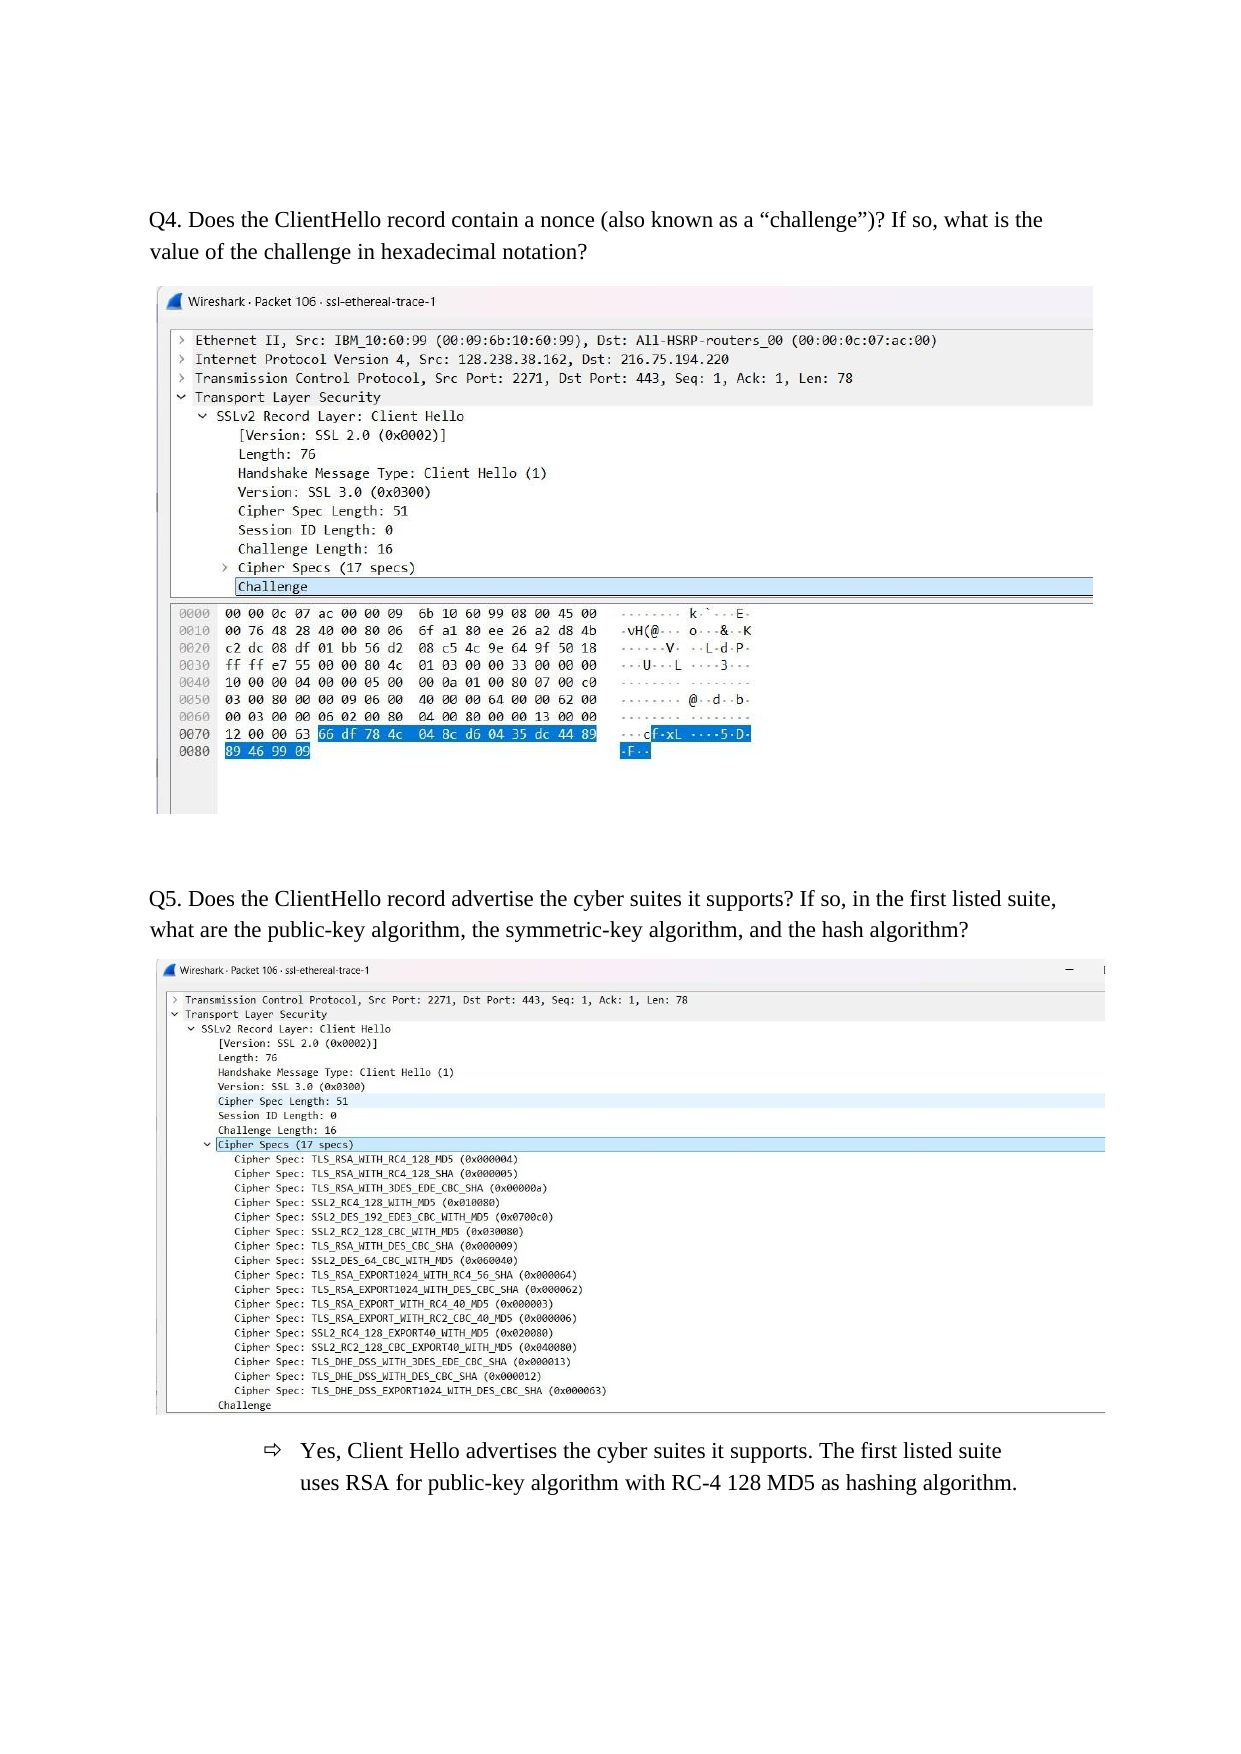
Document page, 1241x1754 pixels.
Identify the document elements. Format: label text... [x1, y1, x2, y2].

text Q5. Does the ClientHello record advertise the cyber suites it supports? If so, in the first listed suite, what are the public-key algorithm, the symmetric-key algorithm, and the hash algorithm? [148, 885, 1059, 943]
text Q4. Does the ClientHello record contain a nonce (also known as a “challenge”)? If so, what is the value of the challenge in hexadecimal notation? [148, 206, 1046, 264]
list Yes, Client Hello advertises the cyber suites it supports. The first listed suite uses RSA for public-key algorithm with RC-4 128 MD5 as hashing algorithm. [262, 1415, 1044, 1495]
picture [156, 286, 1093, 814]
picture [156, 959, 1105, 1415]
